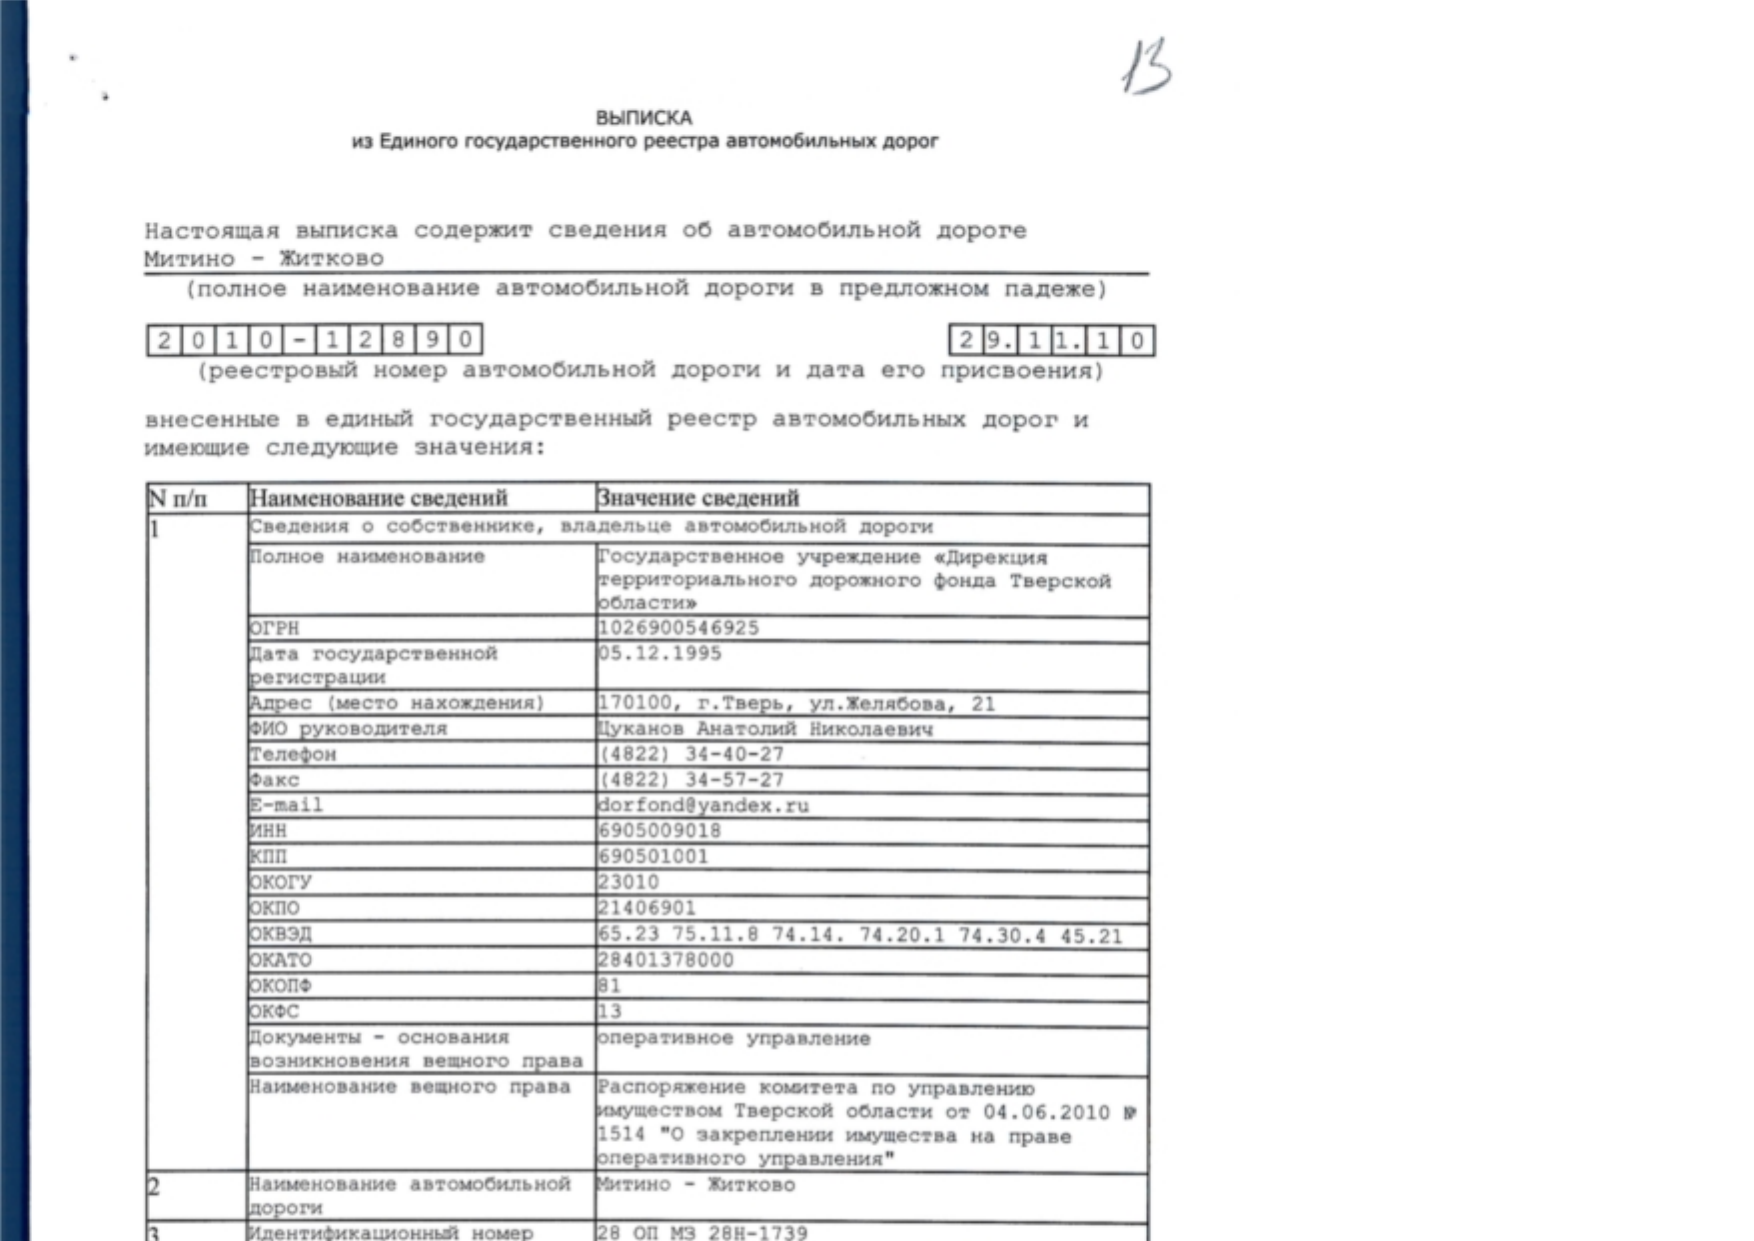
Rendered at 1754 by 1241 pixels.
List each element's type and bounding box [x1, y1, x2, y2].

picture [0, 0, 1241, 1241]
